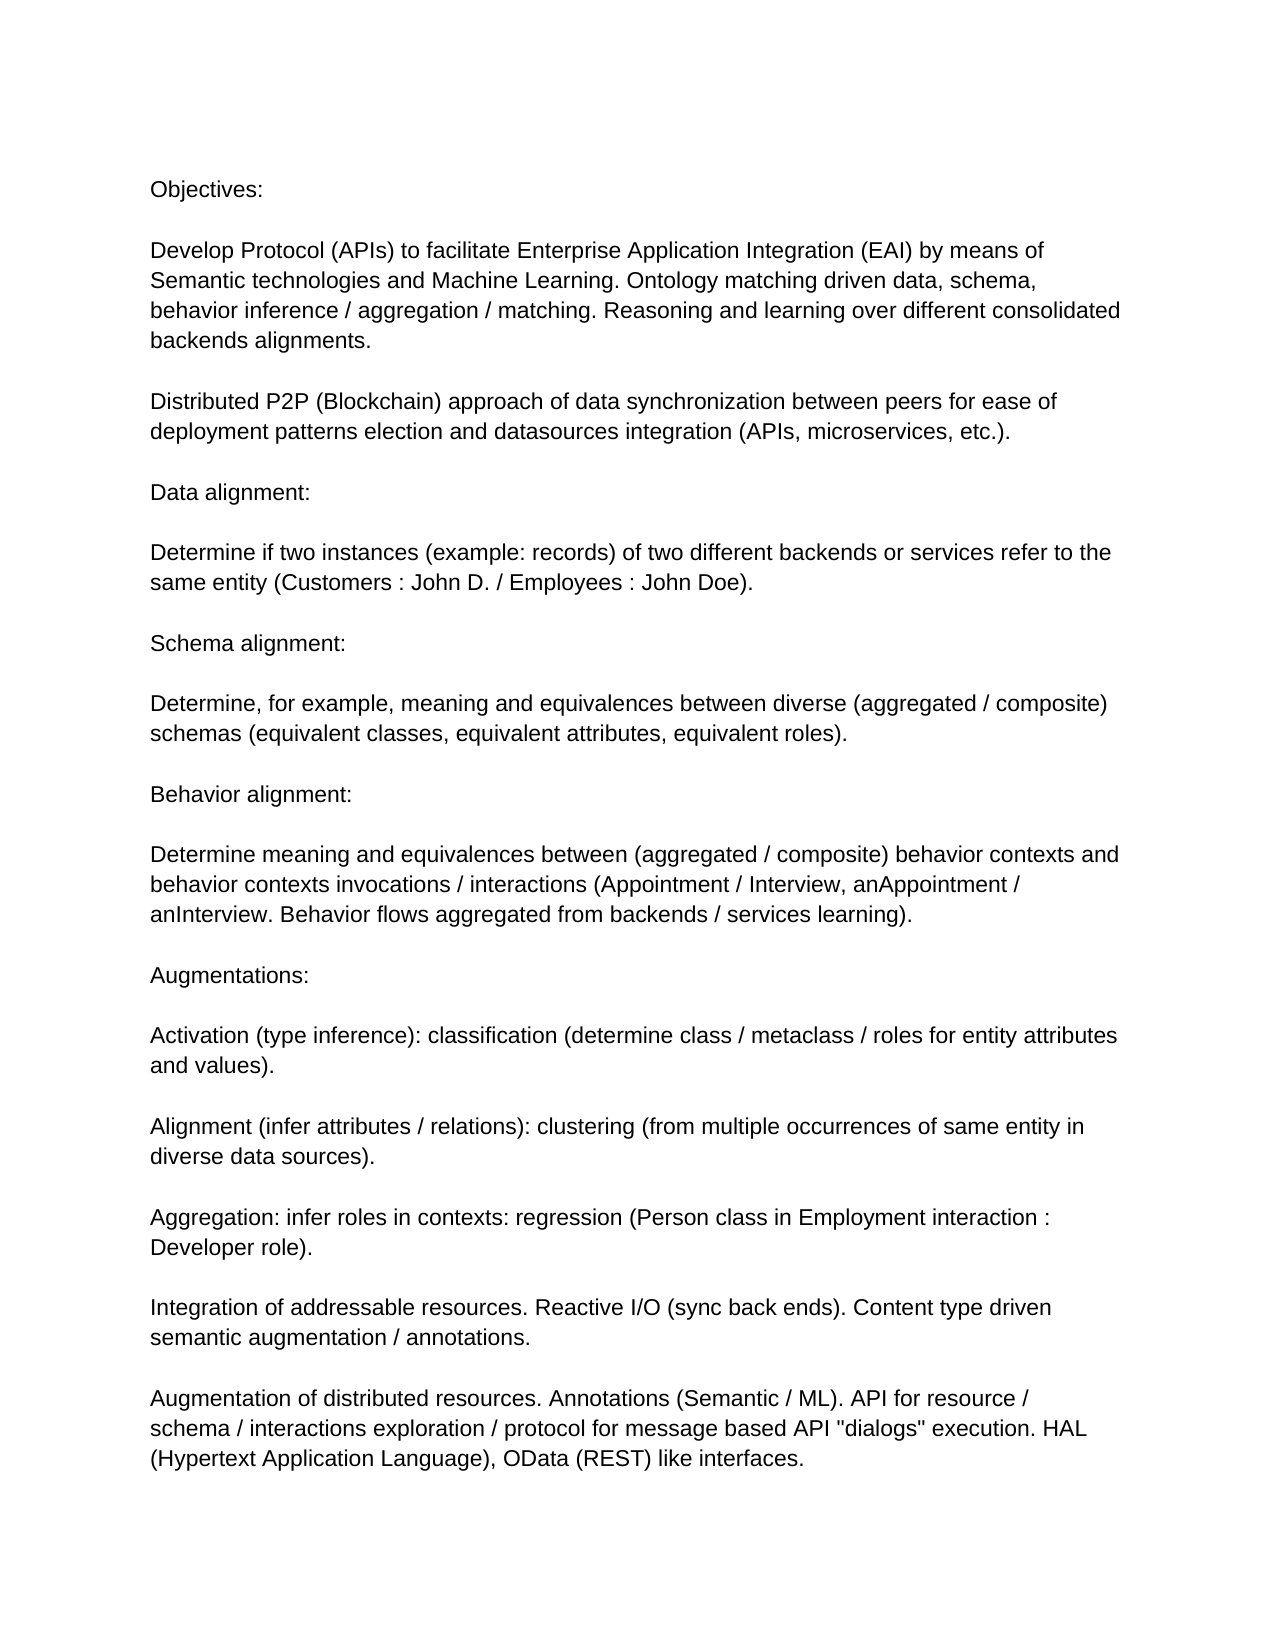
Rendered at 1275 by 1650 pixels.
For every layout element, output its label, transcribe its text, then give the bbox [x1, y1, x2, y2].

text Develop Protocol (APIs) to facilitate Enterprise Application Integration (EAI) by means of Semantic technologies and Machine Learning. Ontology matching driven data, schema, behavior inference / aggregation / matching. Reasoning and learning over different consolidated backends alignments. Distributed P2P (Blockchain) approach of data synchronization between peers for ease of deployment patterns election and datasources integration (APIs, microservices, etc.). Data alignment: Determine if two instances (example: records) of two different backends or services refer to the same entity (Customers : John D. / Employees : John Doe). Schema alignment: Determine, for example, meaning and equivalences between diverse (aggregated / composite) schemas (equivalent classes, equivalent attributes, equivalent roles). Behavior alignment: Determine meaning and equivalences between (aggregated / composite) behavior contexts and behavior contexts invocations / interactions (Appointment / Interview, anAppointment / anInterview. Behavior flows aggregated from backends / services learning). [150, 237, 1125, 928]
text Augmentation of distributed resources. Annotations (Semantic / ML). API for resource / schema / interactions exploration / protocol for message based API "dialogs" execution. HAL (Hypertext Application Language), OData (REST) like interfaces. [150, 1385, 1125, 1471]
text Augmentations: Activation (type inference): classification (determine class / metaclass / roles for entity attributes and values). Alignment (infer attributes / relations): clustering (from multiple occurrences of same entity in diverse data sources). Aggregation: infer roles in contexts: regression (Person class in Employment interaction : Developer role). Integration of addressable resources. Reactive I/O (sync back ends). Content type driven semantic augmentation / annotations. [150, 962, 1125, 1351]
text Objectives: [150, 176, 1125, 203]
